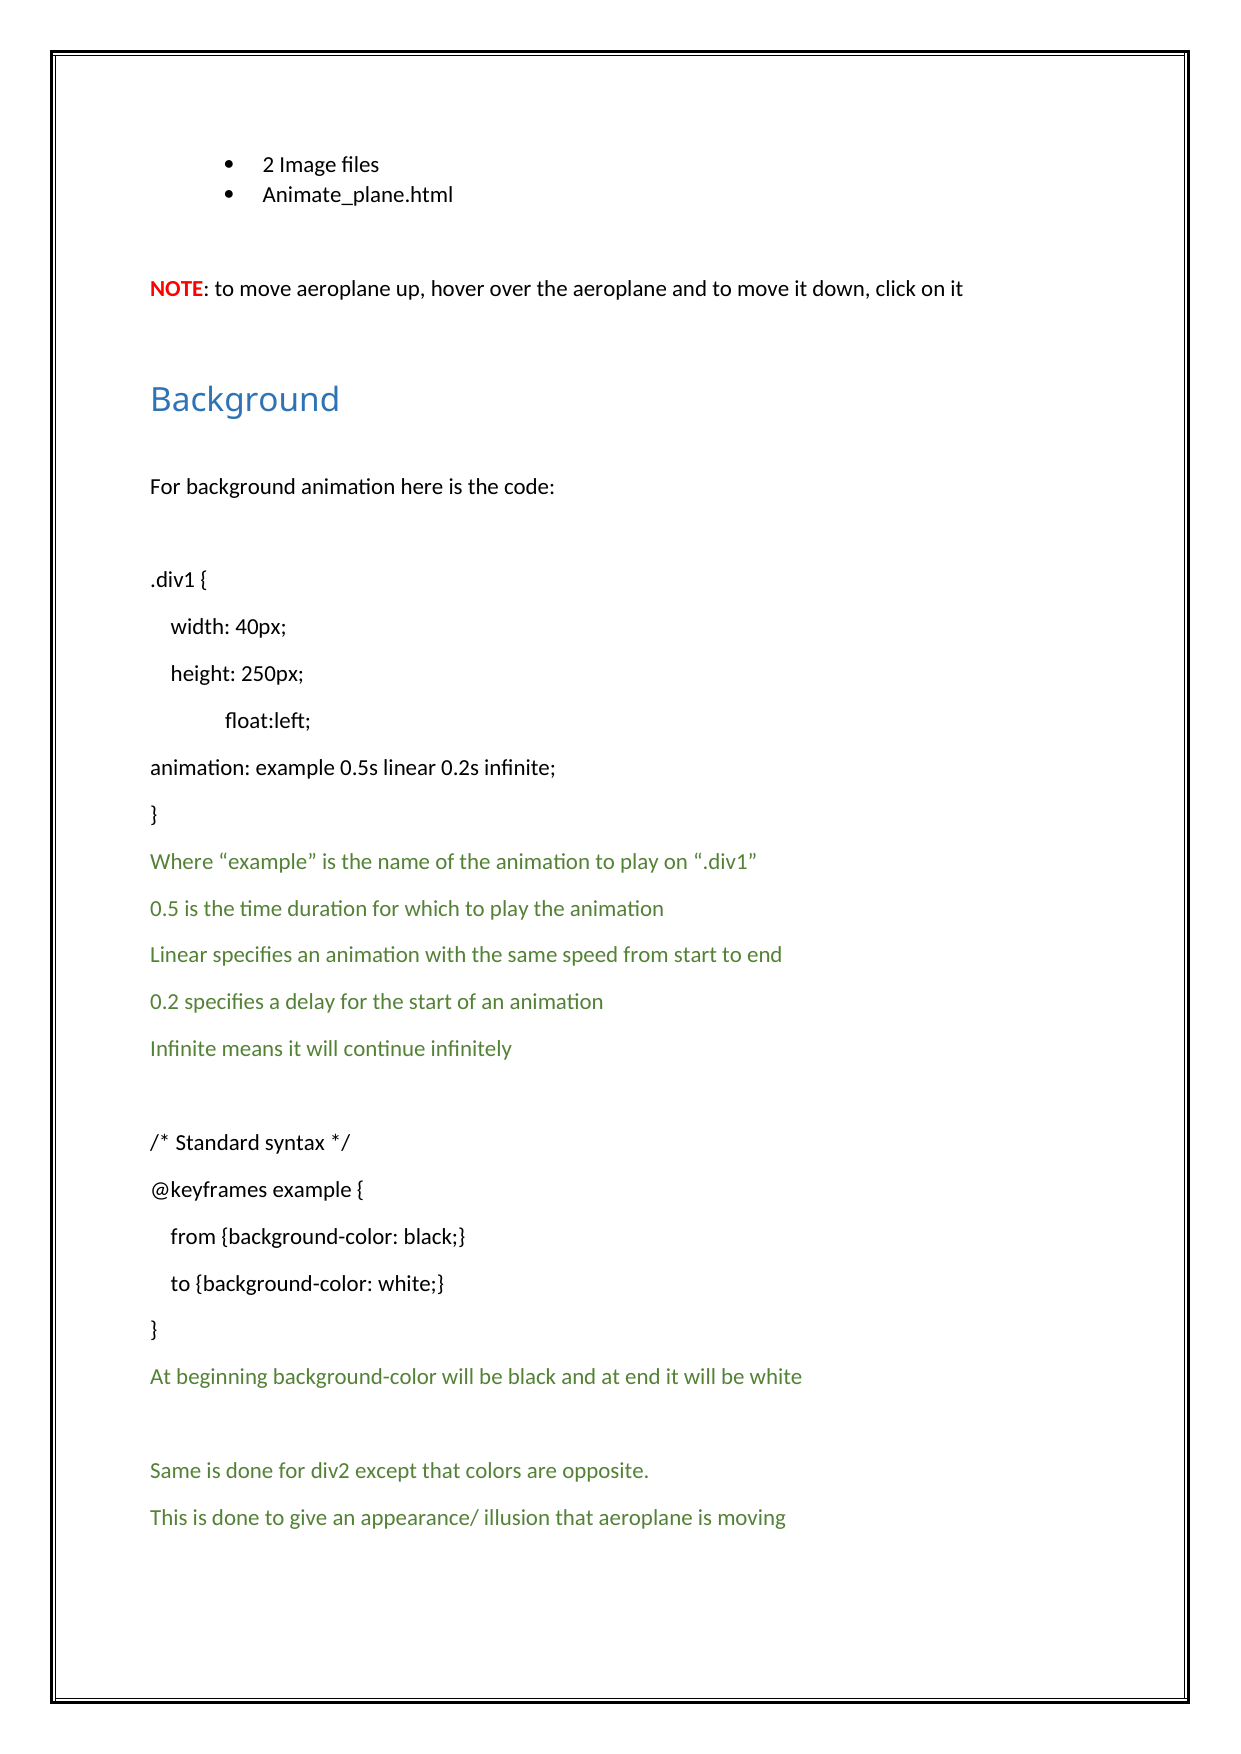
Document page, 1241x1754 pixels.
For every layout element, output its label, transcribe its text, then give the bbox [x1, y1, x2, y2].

text animation: example 0.5s linear 0.2s infinite; [150, 753, 1090, 781]
text Same is done for div2 except that colors are opposite. [150, 1456, 1090, 1484]
text 0.2 specifies a delay for the start of an animation [150, 987, 1090, 1016]
list Animate_plane.html [225, 180, 1090, 208]
text /* Standard syntax */ [150, 1128, 1090, 1156]
text } [150, 1316, 1090, 1344]
text to {background-color: white;} [150, 1269, 1090, 1297]
text At beginning background-color will be black and at end it will be white [150, 1362, 1090, 1391]
text float:left; [150, 706, 1090, 734]
list 2 Image files [225, 150, 1090, 178]
text For background animation here is the code: [150, 472, 1090, 500]
text This is done to give an appearance/ illusion that aeroplane is moving [150, 1503, 1090, 1531]
text from {background-color: black;} [150, 1222, 1090, 1250]
text Linear specifies an animation with the same speed from start to end [150, 941, 1090, 969]
text Where “example” is the name of the animation to play on “.div1” [150, 847, 1090, 875]
text } [150, 800, 1090, 828]
text @keyframes example { [150, 1175, 1090, 1203]
text height: 250px; [150, 659, 1090, 687]
text NOTE: to move aeroplane up, hover over the aeroplane and to move it down, click on it [150, 274, 1090, 302]
text width: 40px; [150, 612, 1090, 641]
text 0.5 is the time duration for which to play the animation [150, 894, 1090, 922]
subtitle Background [150, 376, 1090, 421]
text .div1 { [150, 566, 1090, 594]
text Infinite means it will continue infinitely [150, 1034, 1090, 1062]
